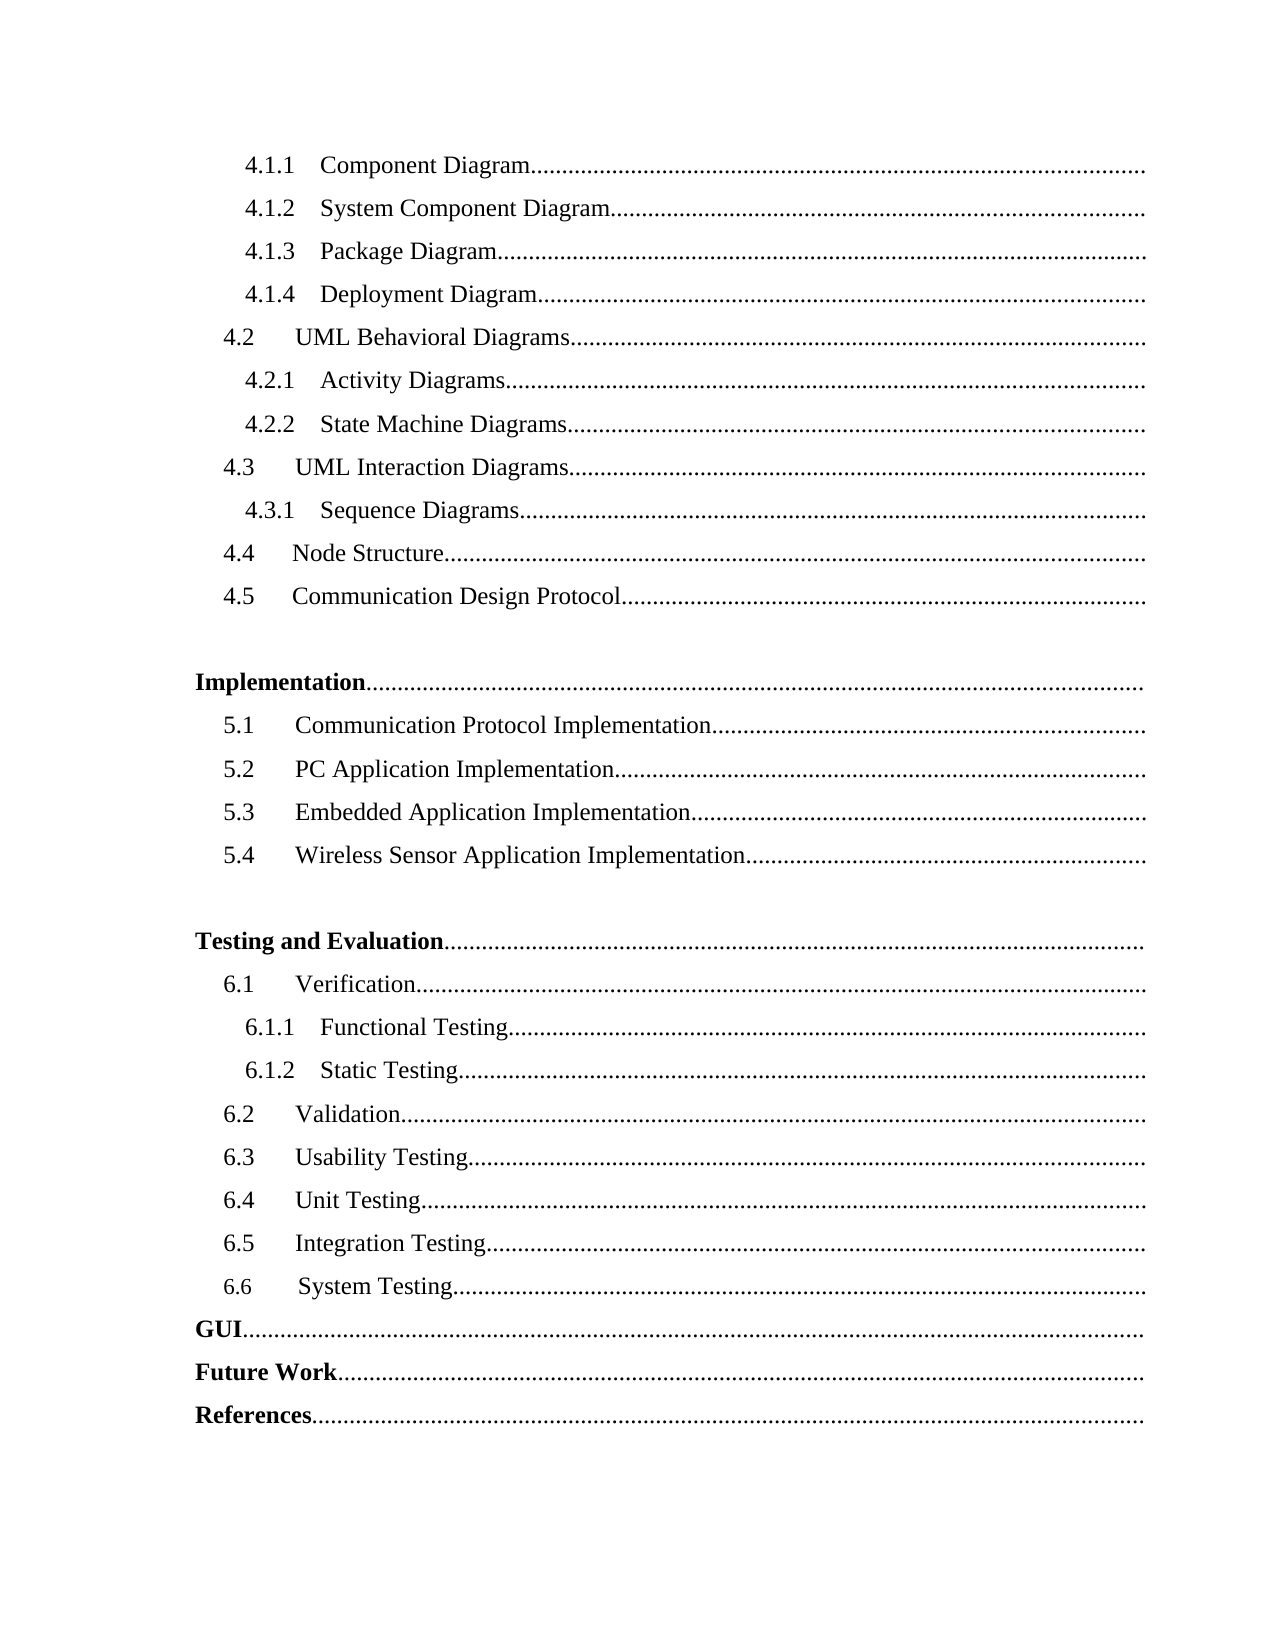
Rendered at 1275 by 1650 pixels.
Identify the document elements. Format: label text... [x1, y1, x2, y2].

text Future Work 70 [195, 1357, 1125, 1386]
text GUI 58 [195, 1314, 1125, 1343]
text 6.3 Usability Testing 57 [223, 1142, 1125, 1171]
text 6.2 Validation 57 [223, 1099, 1125, 1127]
text 4.5 Communication Design Protocol 32 [195, 581, 1125, 610]
text 4.2.2 State Machine Diagrams 29 [245, 409, 1125, 437]
text 5.4 Wireless Sensor Application Implementation 51 [223, 840, 1125, 869]
text 5.2 PC Application Implementation 36 [223, 754, 1125, 782]
text 4.4 Node Structure 31 [195, 538, 1125, 567]
text 4.1.2 System Component Diagram 24 [245, 193, 1125, 222]
text 6.4 Unit Testing 57 [223, 1185, 1125, 1214]
text 4.3.1 Sequence Diagrams 30 [245, 495, 1125, 524]
text 4.2 UML Behavioral Diagrams 27 [223, 322, 1125, 351]
text 6.6 System Testing 57 [223, 1271, 1125, 1300]
list Integration Testing 57 [223, 1228, 1125, 1257]
text 4.1.3 Package Diagram 25 [245, 236, 1125, 265]
text 4.3 UML Interaction Diagrams 30 [223, 452, 1125, 481]
text 5.3 Embedded Application Implementation 38 [223, 797, 1125, 826]
text 4.2.1 Activity Diagrams 27 [245, 366, 1125, 394]
text 4.1.1 Component Diagram 22 [245, 150, 1125, 179]
text 6.1.1 Functional Testing 53 [245, 1012, 1125, 1041]
text 6.1.2 Static Testing 57 [245, 1056, 1125, 1084]
text References 72 [195, 1401, 1125, 1429]
text 5.1 Communication Protocol Implementation 34 [223, 711, 1125, 739]
text 4.1.4 Deployment Diagram 26 [245, 279, 1125, 308]
text 6.1 Verification 53 [223, 969, 1125, 998]
text Implementation 33 [195, 667, 1125, 696]
text Testing and Evaluation 52 [195, 926, 1125, 955]
